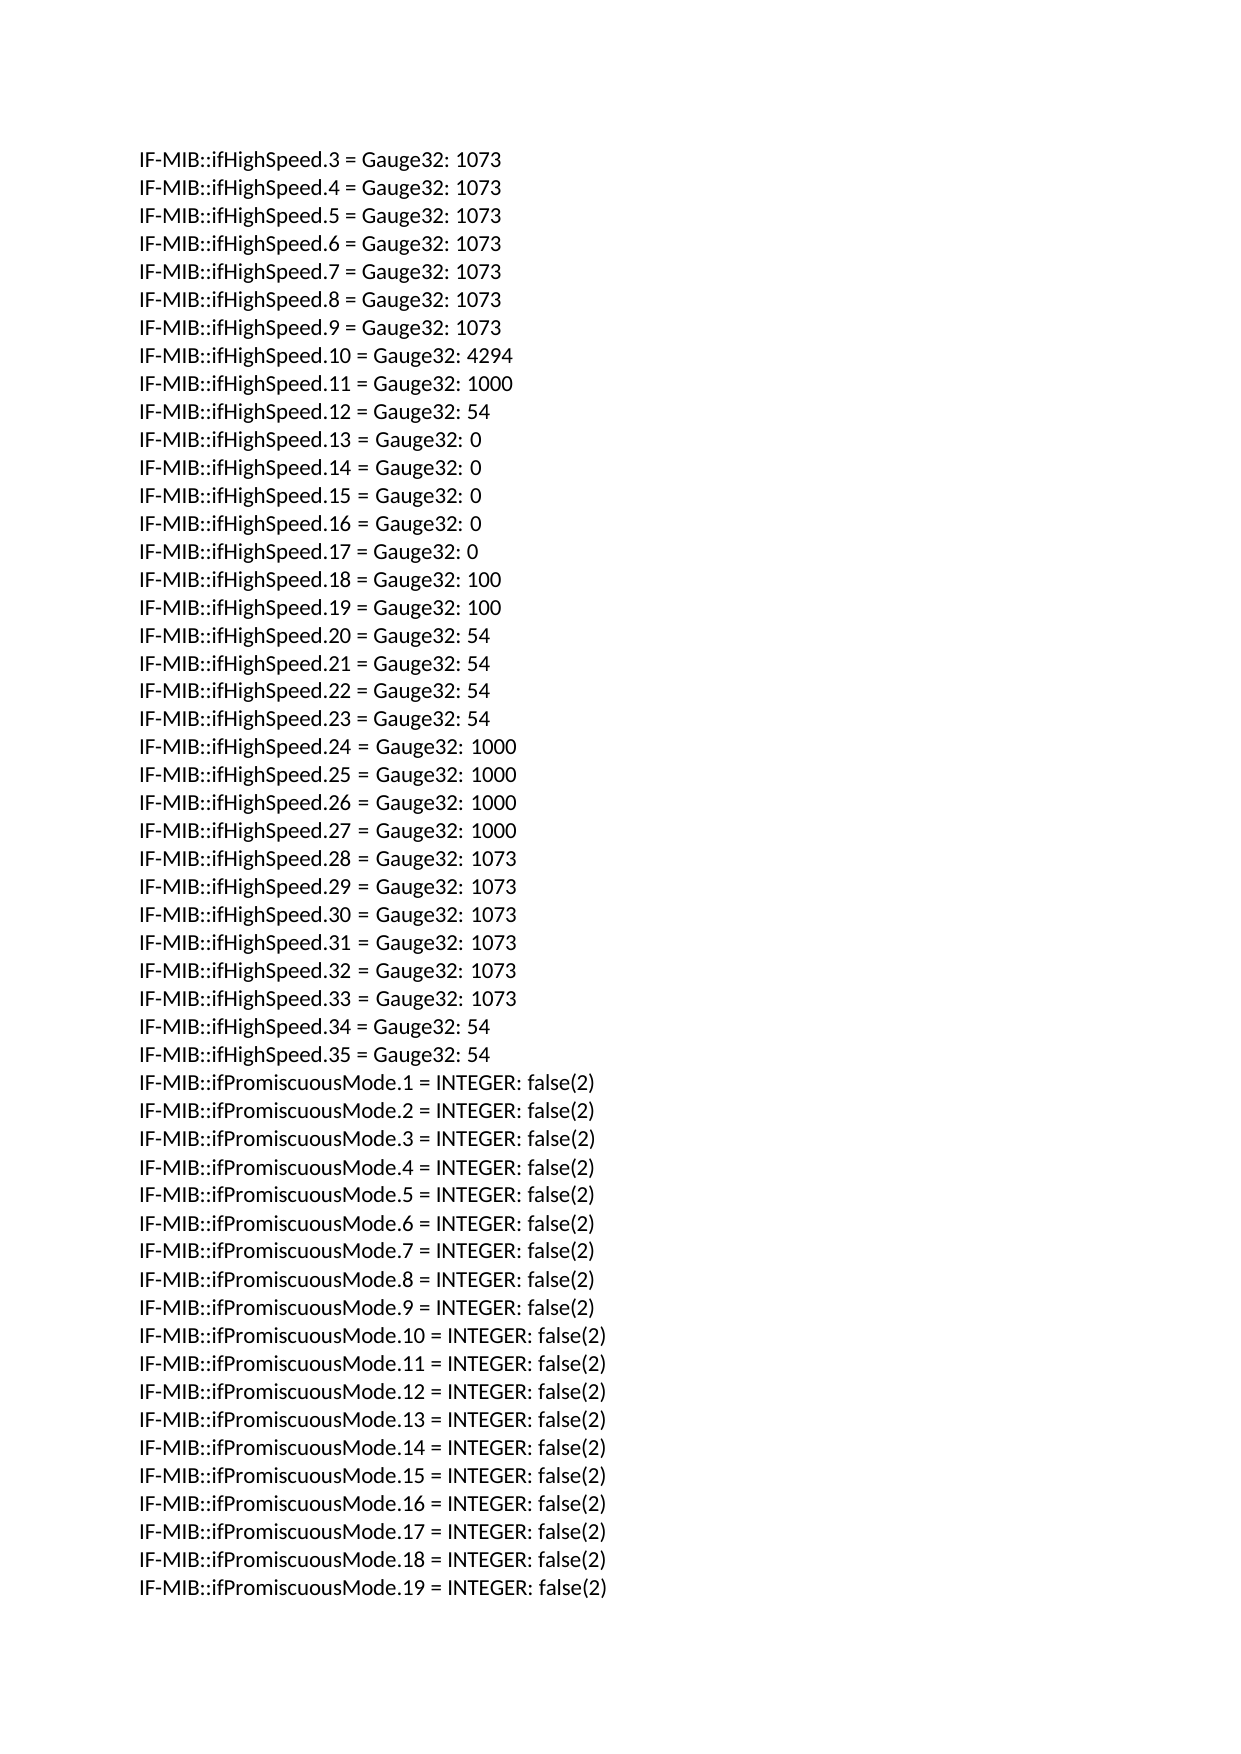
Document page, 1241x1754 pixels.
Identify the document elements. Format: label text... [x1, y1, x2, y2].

text IF-MIB::ifHighSpeed.13 = Gauge32: 0 IF-MIB::ifHighSpeed.14 = Gauge32: 0 IF-MIB::ifHighSpeed.15 = Gauge32: 0 IF-MIB::ifHighSpeed.16 = Gauge32: 0 IF-MIB::ifHighSpeed.17 = Gauge32: 0 [139, 425, 481, 566]
text IF-MIB::ifHighSpeed.18 = Gauge32: 100 IF-MIB::ifHighSpeed.19 = Gauge32: 100 IF-MIB::ifHighSpeed.20 = Gauge32: 54 IF-MIB::ifHighSpeed.21 = Gauge32: 54 IF-MIB::ifHighSpeed.22 = Gauge32: 54 IF-MIB::ifHighSpeed.23 = Gauge32: 54 [139, 566, 504, 732]
text IF-MIB::ifHighSpeed.3 = Gauge32: 1073 IF-MIB::ifHighSpeed.4 = Gauge32: 1073 IF-MIB::ifHighSpeed.5 = Gauge32: 1073 IF-MIB::ifHighSpeed.6 = Gauge32: 1073 IF-MIB::ifHighSpeed.7 = Gauge32: 1073 IF-MIB::ifHighSpeed.8 = Gauge32: 1073 IF-MIB::ifHighSpeed.9 = Gauge32: 1073 IF-MIB::ifHighSpeed.10 = Gauge32: 4294 IF-MIB::ifHighSpeed.11 = Gauge32: 1000 IF-MIB::ifHighSpeed.12 = Gauge32: 54 [139, 145, 516, 425]
text IF-MIB::ifHighSpeed.35 = Gauge32: 54 [139, 1041, 1065, 1068]
text IF-MIB::ifPromiscuousMode.1 = INTEGER: false(2) IF-MIB::ifPromiscuousMode.2 = INTEGER: false(2) IF-MIB::ifPromiscuousMode.3 = INTEGER: false(2) IF-MIB::ifPromiscuousMode.4 = INTEGER: false(2) IF-MIB::ifPromiscuousMode.5 = INTEGER: false(2) IF-MIB::ifPromiscuousMode.6 = INTEGER: false(2) IF-MIB::ifPromiscuousMode.7 = INTEGER: false(2) IF-MIB::ifPromiscuousMode.8 = INTEGER: false(2) IF-MIB::ifPromiscuousMode.9 = INTEGER: false(2) IF-MIB::ifPromiscuousMode.10 = INTEGER: false(2) IF-MIB::ifPromiscuousMode.11 = INTEGER: false(2) IF-MIB::ifPromiscuousMode.12 = INTEGER: false(2) IF-MIB::ifPromiscuousMode.13 = INTEGER: false(2) IF-MIB::ifPromiscuousMode.14 = INTEGER: false(2) IF-MIB::ifPromiscuousMode.15 = INTEGER: false(2) IF-MIB::ifPromiscuousMode.16 = INTEGER: false(2) IF-MIB::ifPromiscuousMode.17 = INTEGER: false(2) IF-MIB::ifPromiscuousMode.18 = INTEGER: false(2) IF-MIB::ifPromiscuousMode.19 = INTEGER: false(2) [139, 1068, 612, 1601]
text IF-MIB::ifHighSpeed.24 = Gauge32: 1000 IF-MIB::ifHighSpeed.25 = Gauge32: 1000 IF-MIB::ifHighSpeed.26 = Gauge32: 1000 IF-MIB::ifHighSpeed.27 = Gauge32: 1000 IF-MIB::ifHighSpeed.28 = Gauge32: 1073 IF-MIB::ifHighSpeed.29 = Gauge32: 1073 IF-MIB::ifHighSpeed.30 = Gauge32: 1073 IF-MIB::ifHighSpeed.31 = Gauge32: 1073 IF-MIB::ifHighSpeed.32 = Gauge32: 1073 IF-MIB::ifHighSpeed.33 = Gauge32: 1073 IF-MIB::ifHighSpeed.34 = Gauge32: 54 [139, 732, 516, 1041]
